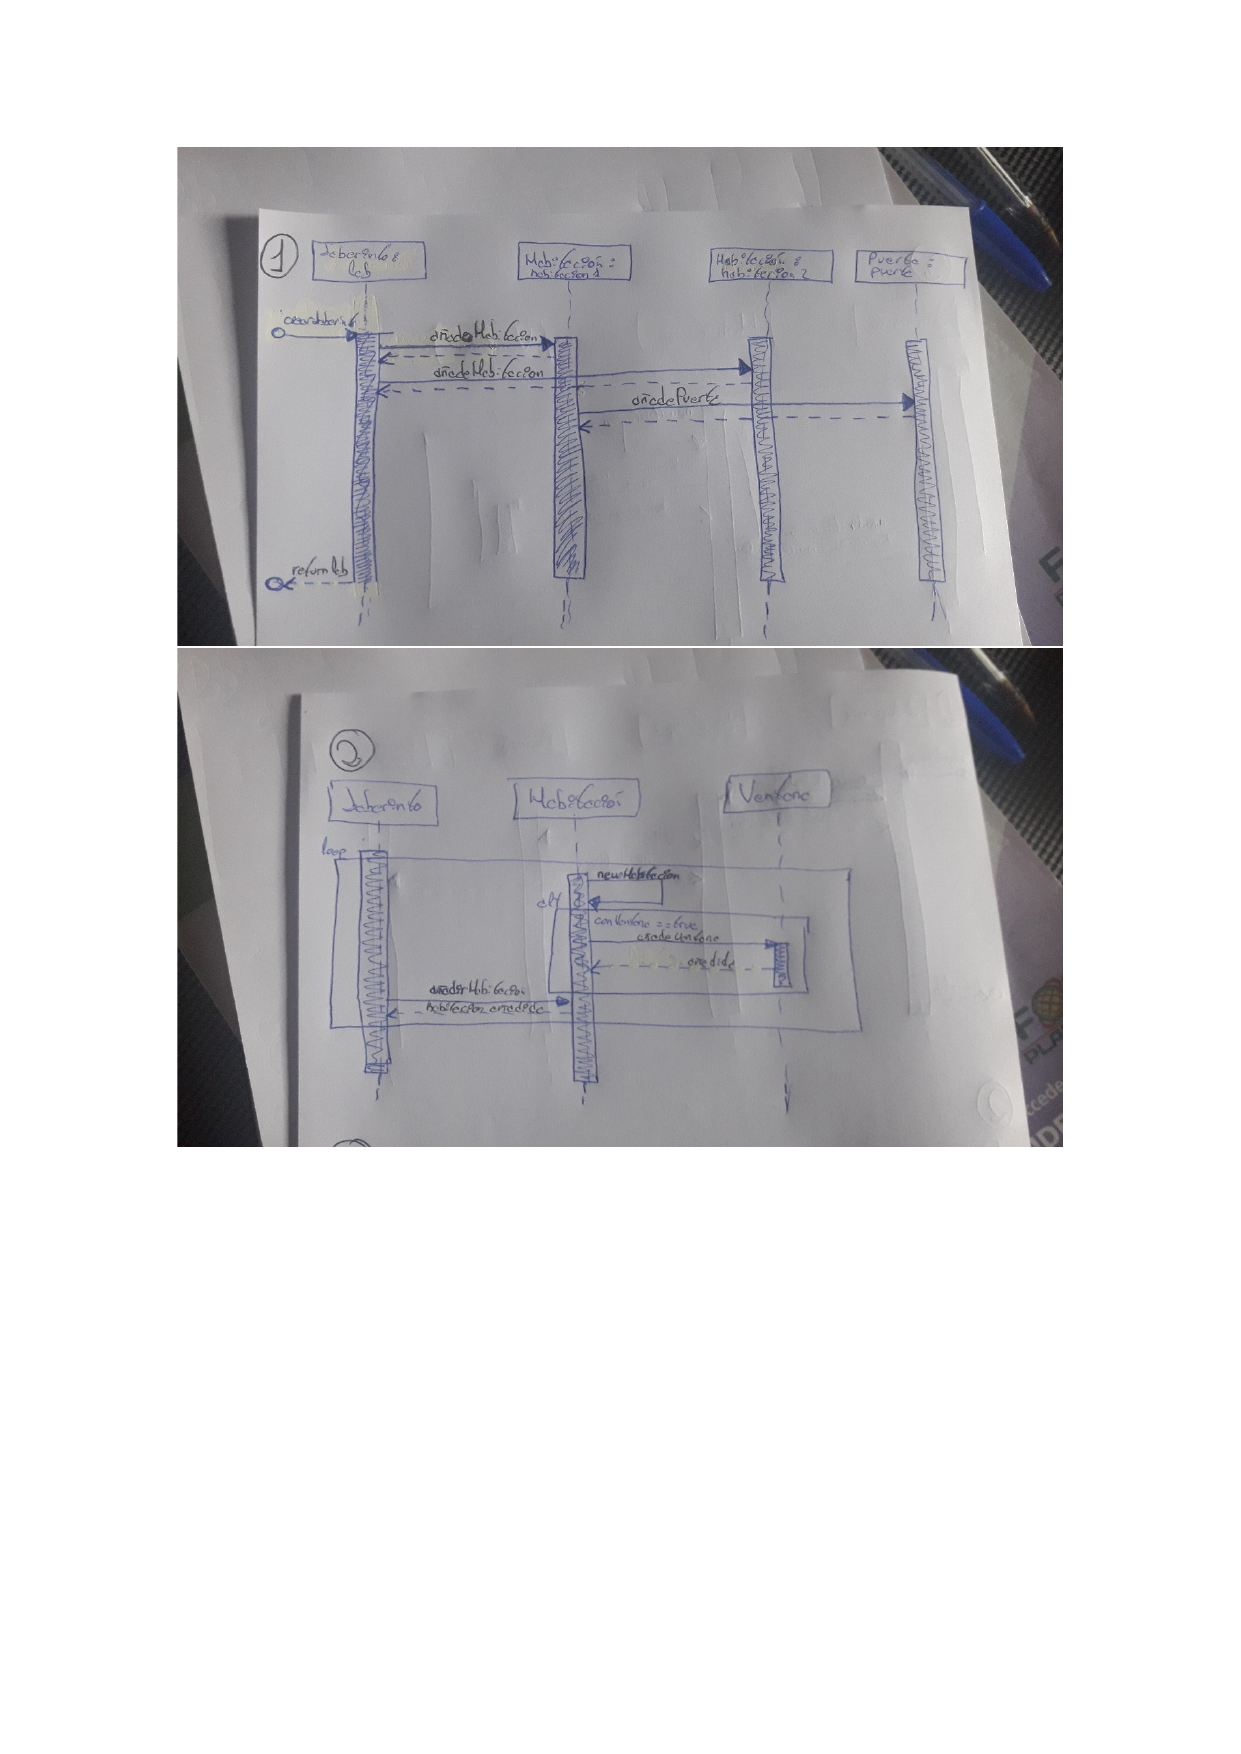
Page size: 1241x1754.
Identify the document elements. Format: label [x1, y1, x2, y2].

picture [177, 147, 1063, 646]
picture [177, 648, 1063, 1147]
